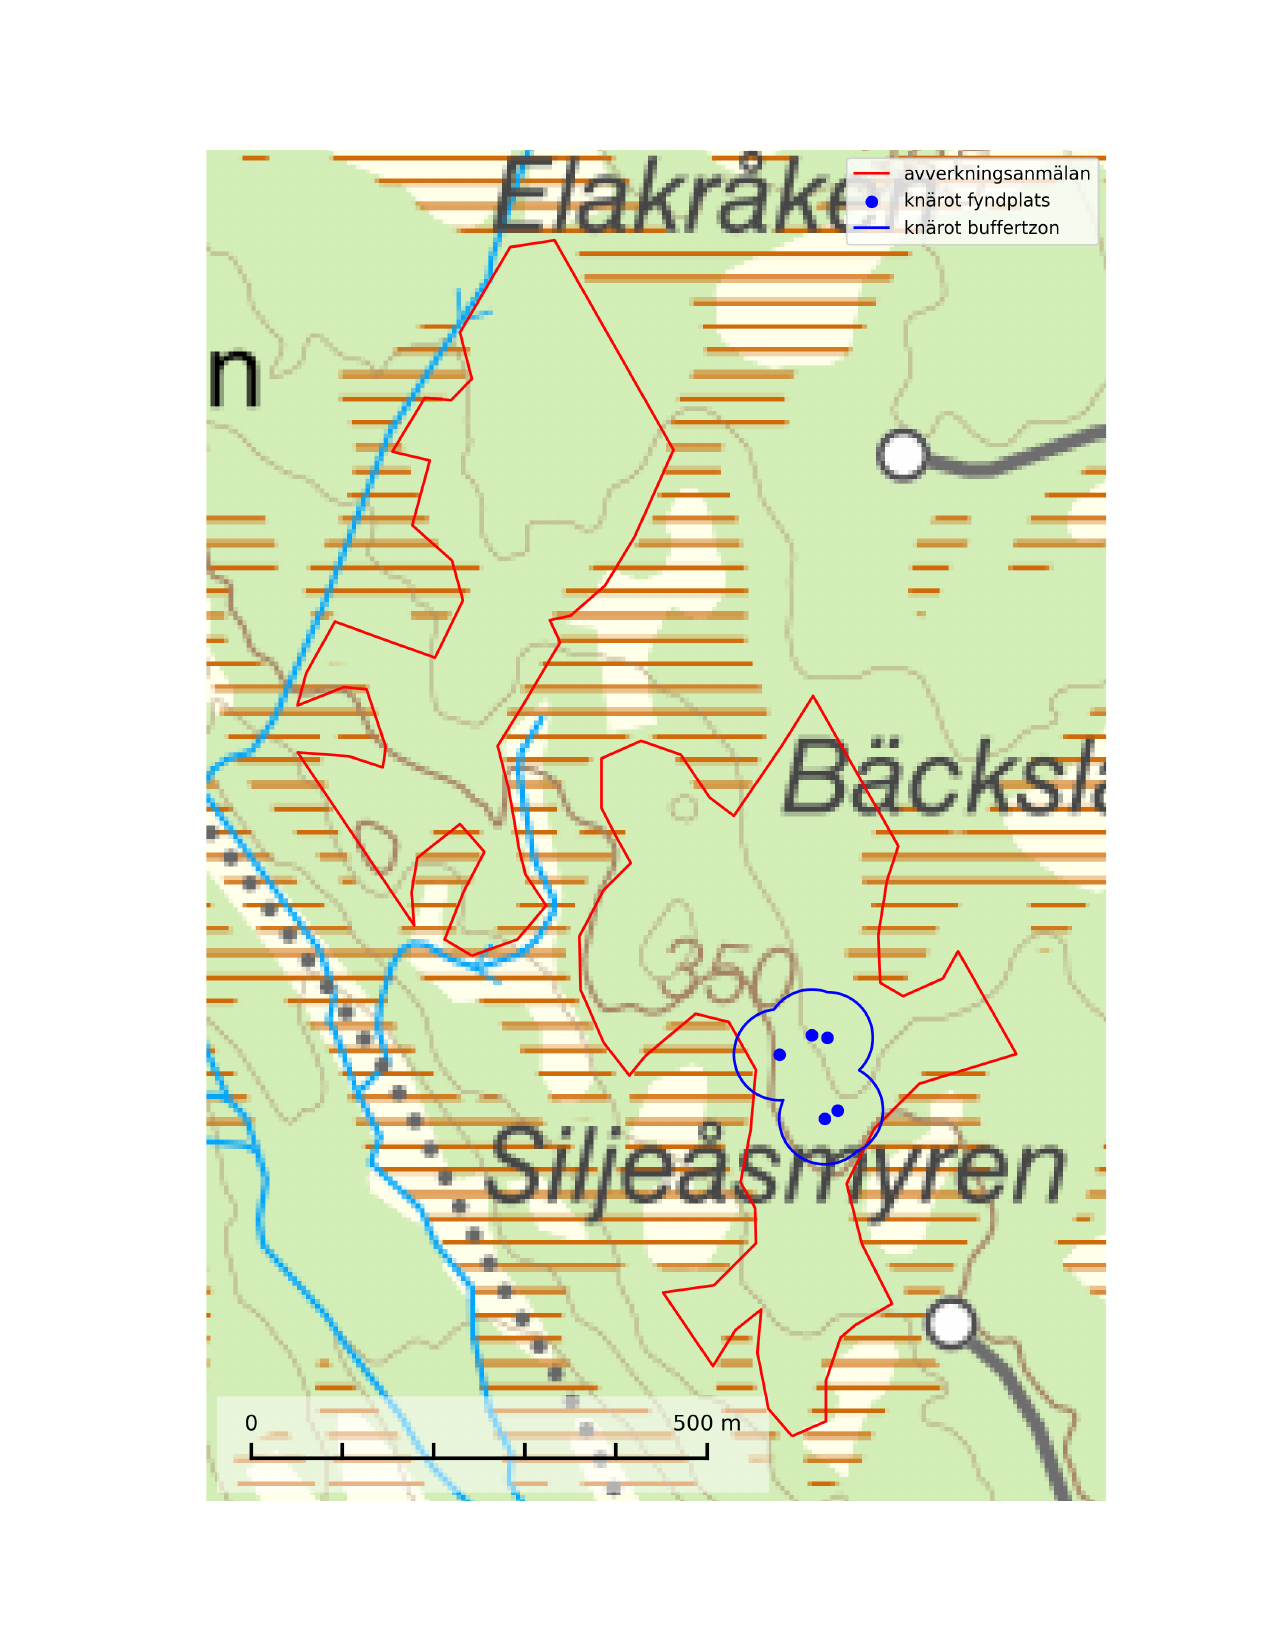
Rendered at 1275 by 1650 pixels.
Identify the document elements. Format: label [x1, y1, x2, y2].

picture [206, 150, 1107, 1501]
